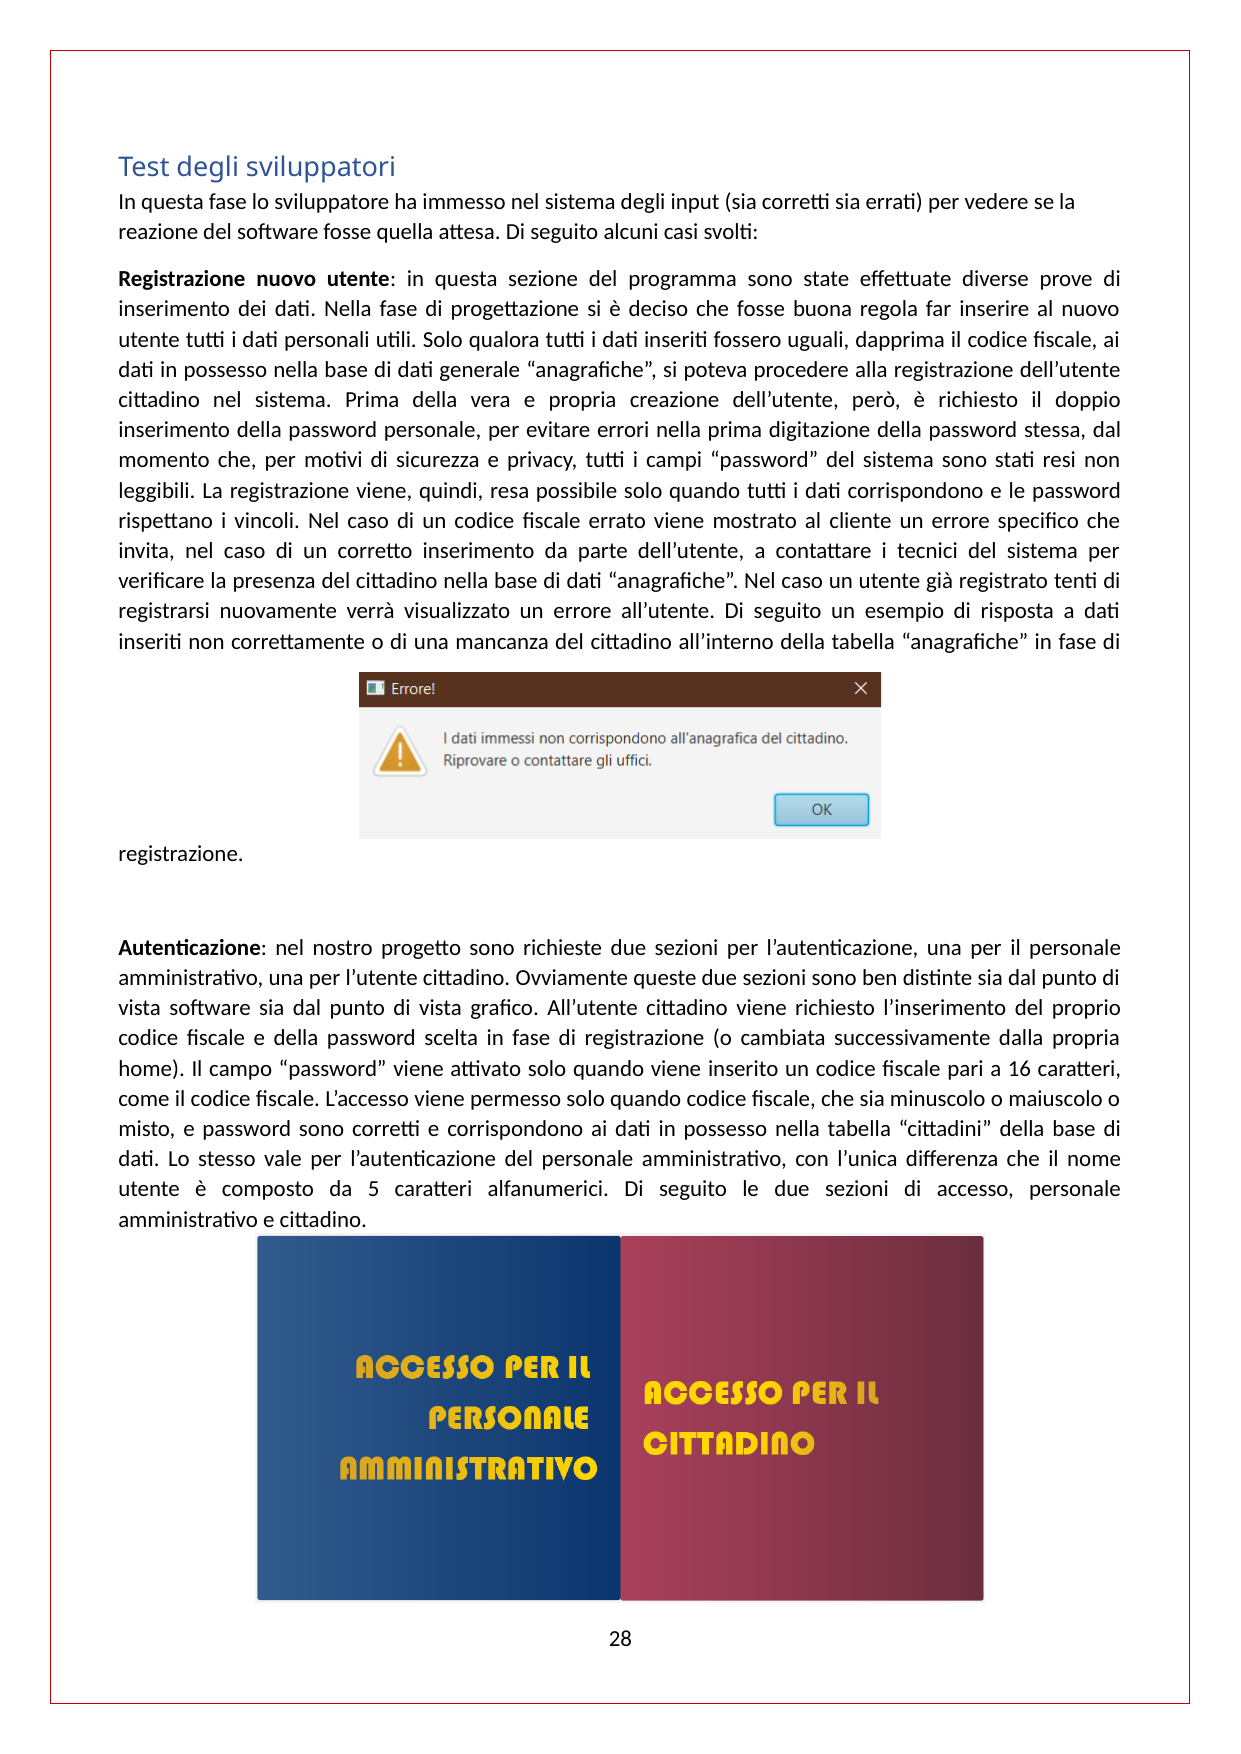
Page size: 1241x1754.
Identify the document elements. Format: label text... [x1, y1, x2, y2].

text Autenticazione: nel nostro progetto sono richieste due sezioni per l’autenticazione, una per il personale amministrativo, una per l’utente cittadino. Ovviamente queste due sezioni sono ben distinte sia dal punto di vista software sia dal punto di vista grafico. All’utente cittadino viene richiesto l’inserimento del proprio codice fiscale e della password scelta in fase di registrazione (o cambiata successivamente dalla propria home). Il campo “password” viene attivato solo quando viene inserito un codice fiscale pari a 16 caratteri, come il codice fiscale. L’accesso viene permesso solo quando codice fiscale, che sia minuscolo o maiuscolo o misto, e password sono corretti e corrispondono ai dati in possesso nella tabella “cittadini” della base di dati. Lo stesso vale per l’autenticazione del personale amministrativo, con l’unica differenza che il nome utente è composto da 5 caratteri alfanumerici. Di seguito le due sezioni di accesso, personale amministrativo e cittadino. [118, 933, 1122, 1233]
text Registrazione nuovo utente: in questa sezione del programma sono state effettuate diverse prove di inserimento dei dati. Nella fase di progettazione si è deciso che fosse buona regola far inserire al nuovo utente tutti i dati personali utili. Solo qualora tutti i dati inseriti fossero uguali, dapprima il codice fiscale, ai dati in possesso nella base di dati generale “anagrafiche”, si poteva procedere alla registrazione dell’utente cittadino nel sistema. Prima della vera e propria creazione dell’utente, però, è richiesto il doppio inserimento della password personale, per evitare errori nella prima digitazione della password stessa, dal momento che, per motivi di sicurezza e privacy, tutti i campi “password” del sistema sono stati resi non leggibili. La registrazione viene, quindi, resa possibile solo quando tutti i dati corrispondono e le password rispettano i vincoli. Nel caso di un codice fiscale errato viene mostrato al cliente un errore specifico che invita, nel caso di un corretto inserimento da parte dell’utente, a contattare i tecnici del sistema per verificare la presenza del cittadino nella base di dati “anagrafiche”. Nel caso un utente già registrato tenti di registrarsi nuovamente verrà visualizzato un errore all’utente. Di seguito un esempio di risposta a dati inseriti non correttamente o di una mancanza del cittadino all’interno della tabella “anagrafiche” in fase di registrazione. [118, 264, 1122, 867]
text In questa fase lo sviluppatore ha immesso nel sistema degli input (sia corretti sia errati) per vedere se la reazione del software fosse quella attesa. Di seguito alcuni casi svolti: [118, 187, 1122, 246]
picture [255, 1233, 986, 1603]
subtitle Test degli sviluppatori [118, 147, 1122, 184]
picture [359, 672, 882, 839]
